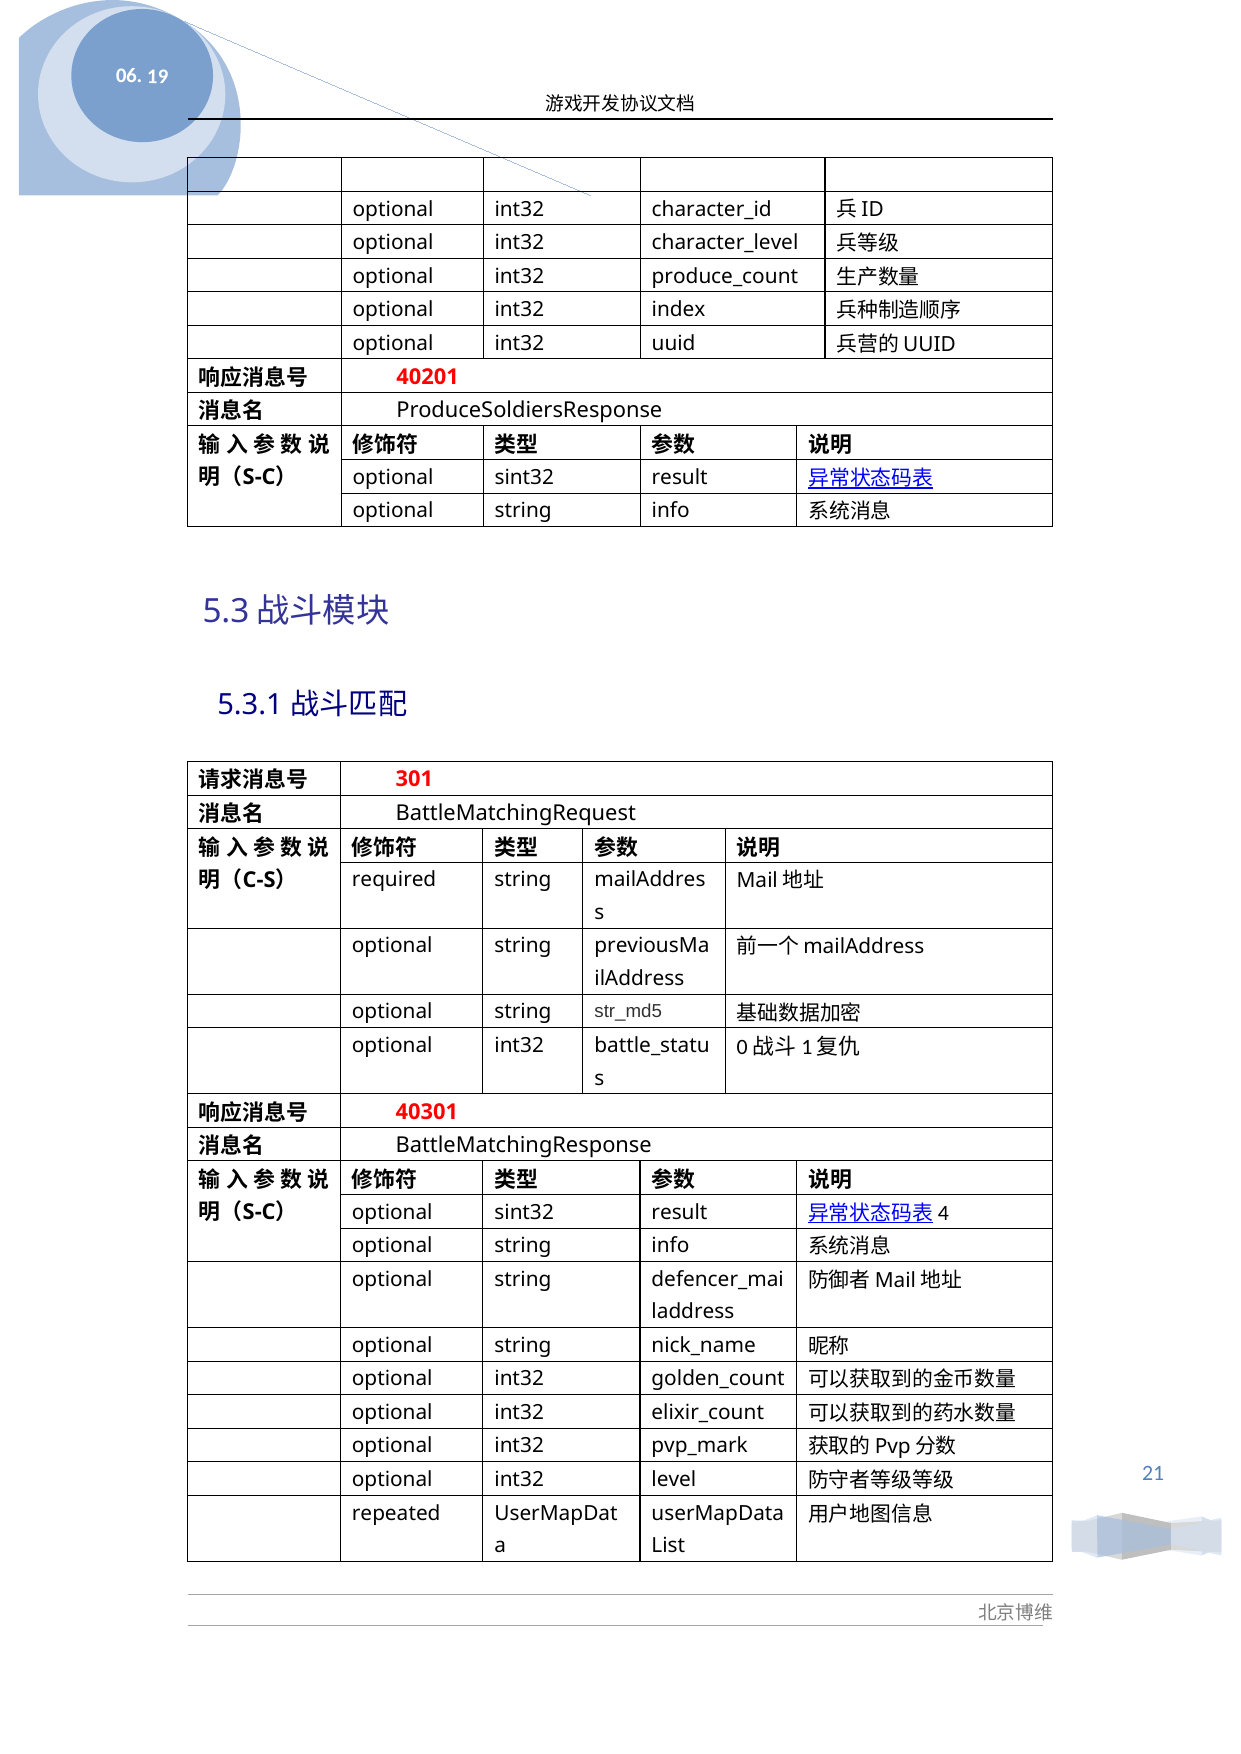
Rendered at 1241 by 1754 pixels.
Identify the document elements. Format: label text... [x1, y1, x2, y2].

table_cell [188, 995, 340, 1027]
table_cell 兵等级 [826, 225, 1052, 258]
table_cell [188, 1462, 340, 1495]
table_cell 可以获取到的金币数量 [797, 1362, 1052, 1394]
table_cell optional [341, 1395, 482, 1428]
table_cell string [483, 1328, 639, 1361]
table_cell optional [341, 929, 482, 994]
table_cell 40301 [341, 1094, 1052, 1127]
table_cell [188, 1028, 340, 1093]
table_cell produce_count [641, 259, 824, 291]
table_header 请求消息号 [188, 762, 340, 794]
table_cell optional [342, 494, 483, 526]
table_cell optional [342, 326, 483, 358]
table_cell ProduceSoldiersResponse [342, 393, 1052, 425]
table_cell battle_status [583, 1028, 725, 1093]
table_cell 类型 [483, 1161, 639, 1194]
table_cell optional [341, 1429, 482, 1461]
table_cell [484, 158, 640, 191]
table_cell 输入参数说明（C-S） [188, 829, 340, 928]
table_cell 兵种制造顺序 [826, 292, 1052, 325]
table_cell result [641, 1195, 796, 1227]
table_cell 参数 [641, 426, 796, 459]
table_cell string [483, 995, 582, 1027]
table_cell int32 [484, 259, 640, 291]
table_cell BattleMatchingResponse [341, 1128, 1052, 1160]
table_cell 循环体 [188, 158, 341, 191]
table_cell golden_count [641, 1362, 796, 1394]
table_cell elixir_count [641, 1395, 796, 1428]
table_cell defencer_mailaddress [641, 1262, 796, 1327]
table_cell optional [341, 1462, 482, 1495]
table_cell 防御者Mail地址 [797, 1262, 1052, 1327]
table_cell 说明 [797, 426, 1052, 459]
table_cell int32 [483, 1362, 639, 1394]
table_cell 修饰符 [341, 829, 482, 862]
table_cell UserMapData [483, 1496, 639, 1561]
table_cell mailAddress [583, 863, 725, 928]
table_cell optional [341, 1362, 482, 1394]
table_cell required [341, 863, 482, 928]
table_cell 获取的Pvp分数 [797, 1429, 1052, 1461]
table_cell [641, 158, 824, 191]
table_cell optional [341, 995, 482, 1027]
table_cell 消息名 [188, 393, 341, 425]
table_cell 兵营的UUID [826, 326, 1052, 358]
table_cell 兵ID [826, 192, 1052, 224]
table_cell [188, 929, 340, 994]
table_cell 防守者等级等级 [797, 1462, 1052, 1495]
table_cell character_id [641, 192, 824, 224]
table_cell 可以获取到的药水数量 [797, 1395, 1052, 1428]
table_cell int32 [483, 1429, 639, 1461]
table_cell sint32 [483, 1195, 639, 1227]
table_cell info [641, 494, 796, 526]
table_cell 昵称 [797, 1328, 1052, 1361]
table_cell character_level [641, 225, 824, 258]
table_cell [188, 1395, 340, 1428]
table_cell 输入参数说明（S-C） [188, 426, 341, 526]
table_cell 响应消息号 [188, 1094, 340, 1127]
table_cell string [483, 1262, 639, 1327]
table_cell [188, 1429, 340, 1461]
table_cell [342, 158, 483, 191]
table_cell 生产数量 [826, 259, 1052, 291]
table_cell optional [342, 259, 483, 291]
table_cell string [483, 1229, 639, 1261]
table_cell optional [341, 1262, 482, 1327]
table_cell 前一个mailAddress [726, 929, 1052, 994]
table_cell optional [341, 1195, 482, 1227]
table_cell [188, 192, 341, 224]
table_cell 修饰符 [342, 426, 483, 459]
table_cell 输入参数说明（S-C） [188, 1161, 340, 1261]
table_cell [188, 259, 341, 291]
table_cell [826, 158, 1052, 191]
table_cell [188, 1496, 340, 1561]
table_cell uuid [641, 326, 824, 358]
table_cell 消息名 [188, 1128, 340, 1160]
table_cell userMapDataList [641, 1496, 796, 1561]
table_cell 类型 [484, 426, 640, 459]
table_cell optional [341, 1328, 482, 1361]
table_cell [188, 1328, 340, 1361]
table_cell optional [342, 460, 483, 492]
table_cell string [484, 494, 640, 526]
table_cell int32 [483, 1395, 639, 1428]
table_cell 用户地图信息 [797, 1496, 1052, 1561]
table_cell 异常状态码表 [797, 460, 1052, 492]
table_cell level [641, 1462, 796, 1495]
table_cell 异常状态码表 4 [797, 1195, 1052, 1227]
subtitle 5.3.1 战斗匹配 [217, 669, 1053, 734]
table_cell int32 [483, 1462, 639, 1495]
table_cell [188, 326, 341, 358]
table_cell 响应消息号 [188, 359, 341, 392]
table_cell 系统消息 [797, 494, 1052, 526]
table_cell int32 [484, 192, 640, 224]
table_cell 消息名 [188, 796, 340, 828]
table_cell 说明 [797, 1161, 1052, 1194]
table_cell int32 [484, 225, 640, 258]
table_cell 说明 [726, 829, 1052, 862]
table_cell [188, 1262, 340, 1327]
table_cell nick_name [641, 1328, 796, 1361]
table_cell 参数 [583, 829, 725, 862]
table_cell optional [341, 1028, 482, 1093]
table_cell string [483, 863, 582, 928]
subtitle 5.3战斗模块 [202, 576, 1053, 641]
table_cell optional [342, 225, 483, 258]
table_cell 系统消息 [797, 1229, 1052, 1261]
table_cell index [641, 292, 824, 325]
table_cell int32 [484, 326, 640, 358]
table_cell 0 战斗 1复仇 [726, 1028, 1052, 1093]
table_cell 参数 [641, 1161, 796, 1194]
table_cell BattleMatchingRequest [341, 796, 1052, 828]
table_cell int32 [484, 292, 640, 325]
table_cell repeated [341, 1496, 482, 1561]
table_cell [188, 292, 341, 325]
table_cell sint32 [484, 460, 640, 492]
table_cell optional [342, 192, 483, 224]
table_cell 基础数据加密 [726, 995, 1052, 1027]
table_cell 类型 [483, 829, 582, 862]
table_cell [188, 1362, 340, 1394]
table_cell [188, 225, 341, 258]
table_cell Mail地址 [726, 863, 1052, 928]
table_cell string [483, 929, 582, 994]
table_cell str_md5 [583, 995, 725, 1027]
table_cell info [641, 1229, 796, 1261]
table_cell optional [341, 1229, 482, 1261]
table_cell previousMailAddress [583, 929, 725, 994]
table_cell int32 [483, 1028, 582, 1093]
table_header 301 [341, 762, 1052, 794]
table_cell 修饰符 [341, 1161, 482, 1194]
table_cell 40201 [342, 359, 1052, 392]
table_cell optional [342, 292, 483, 325]
table_cell result [641, 460, 796, 492]
table_cell pvp_mark [641, 1429, 796, 1461]
